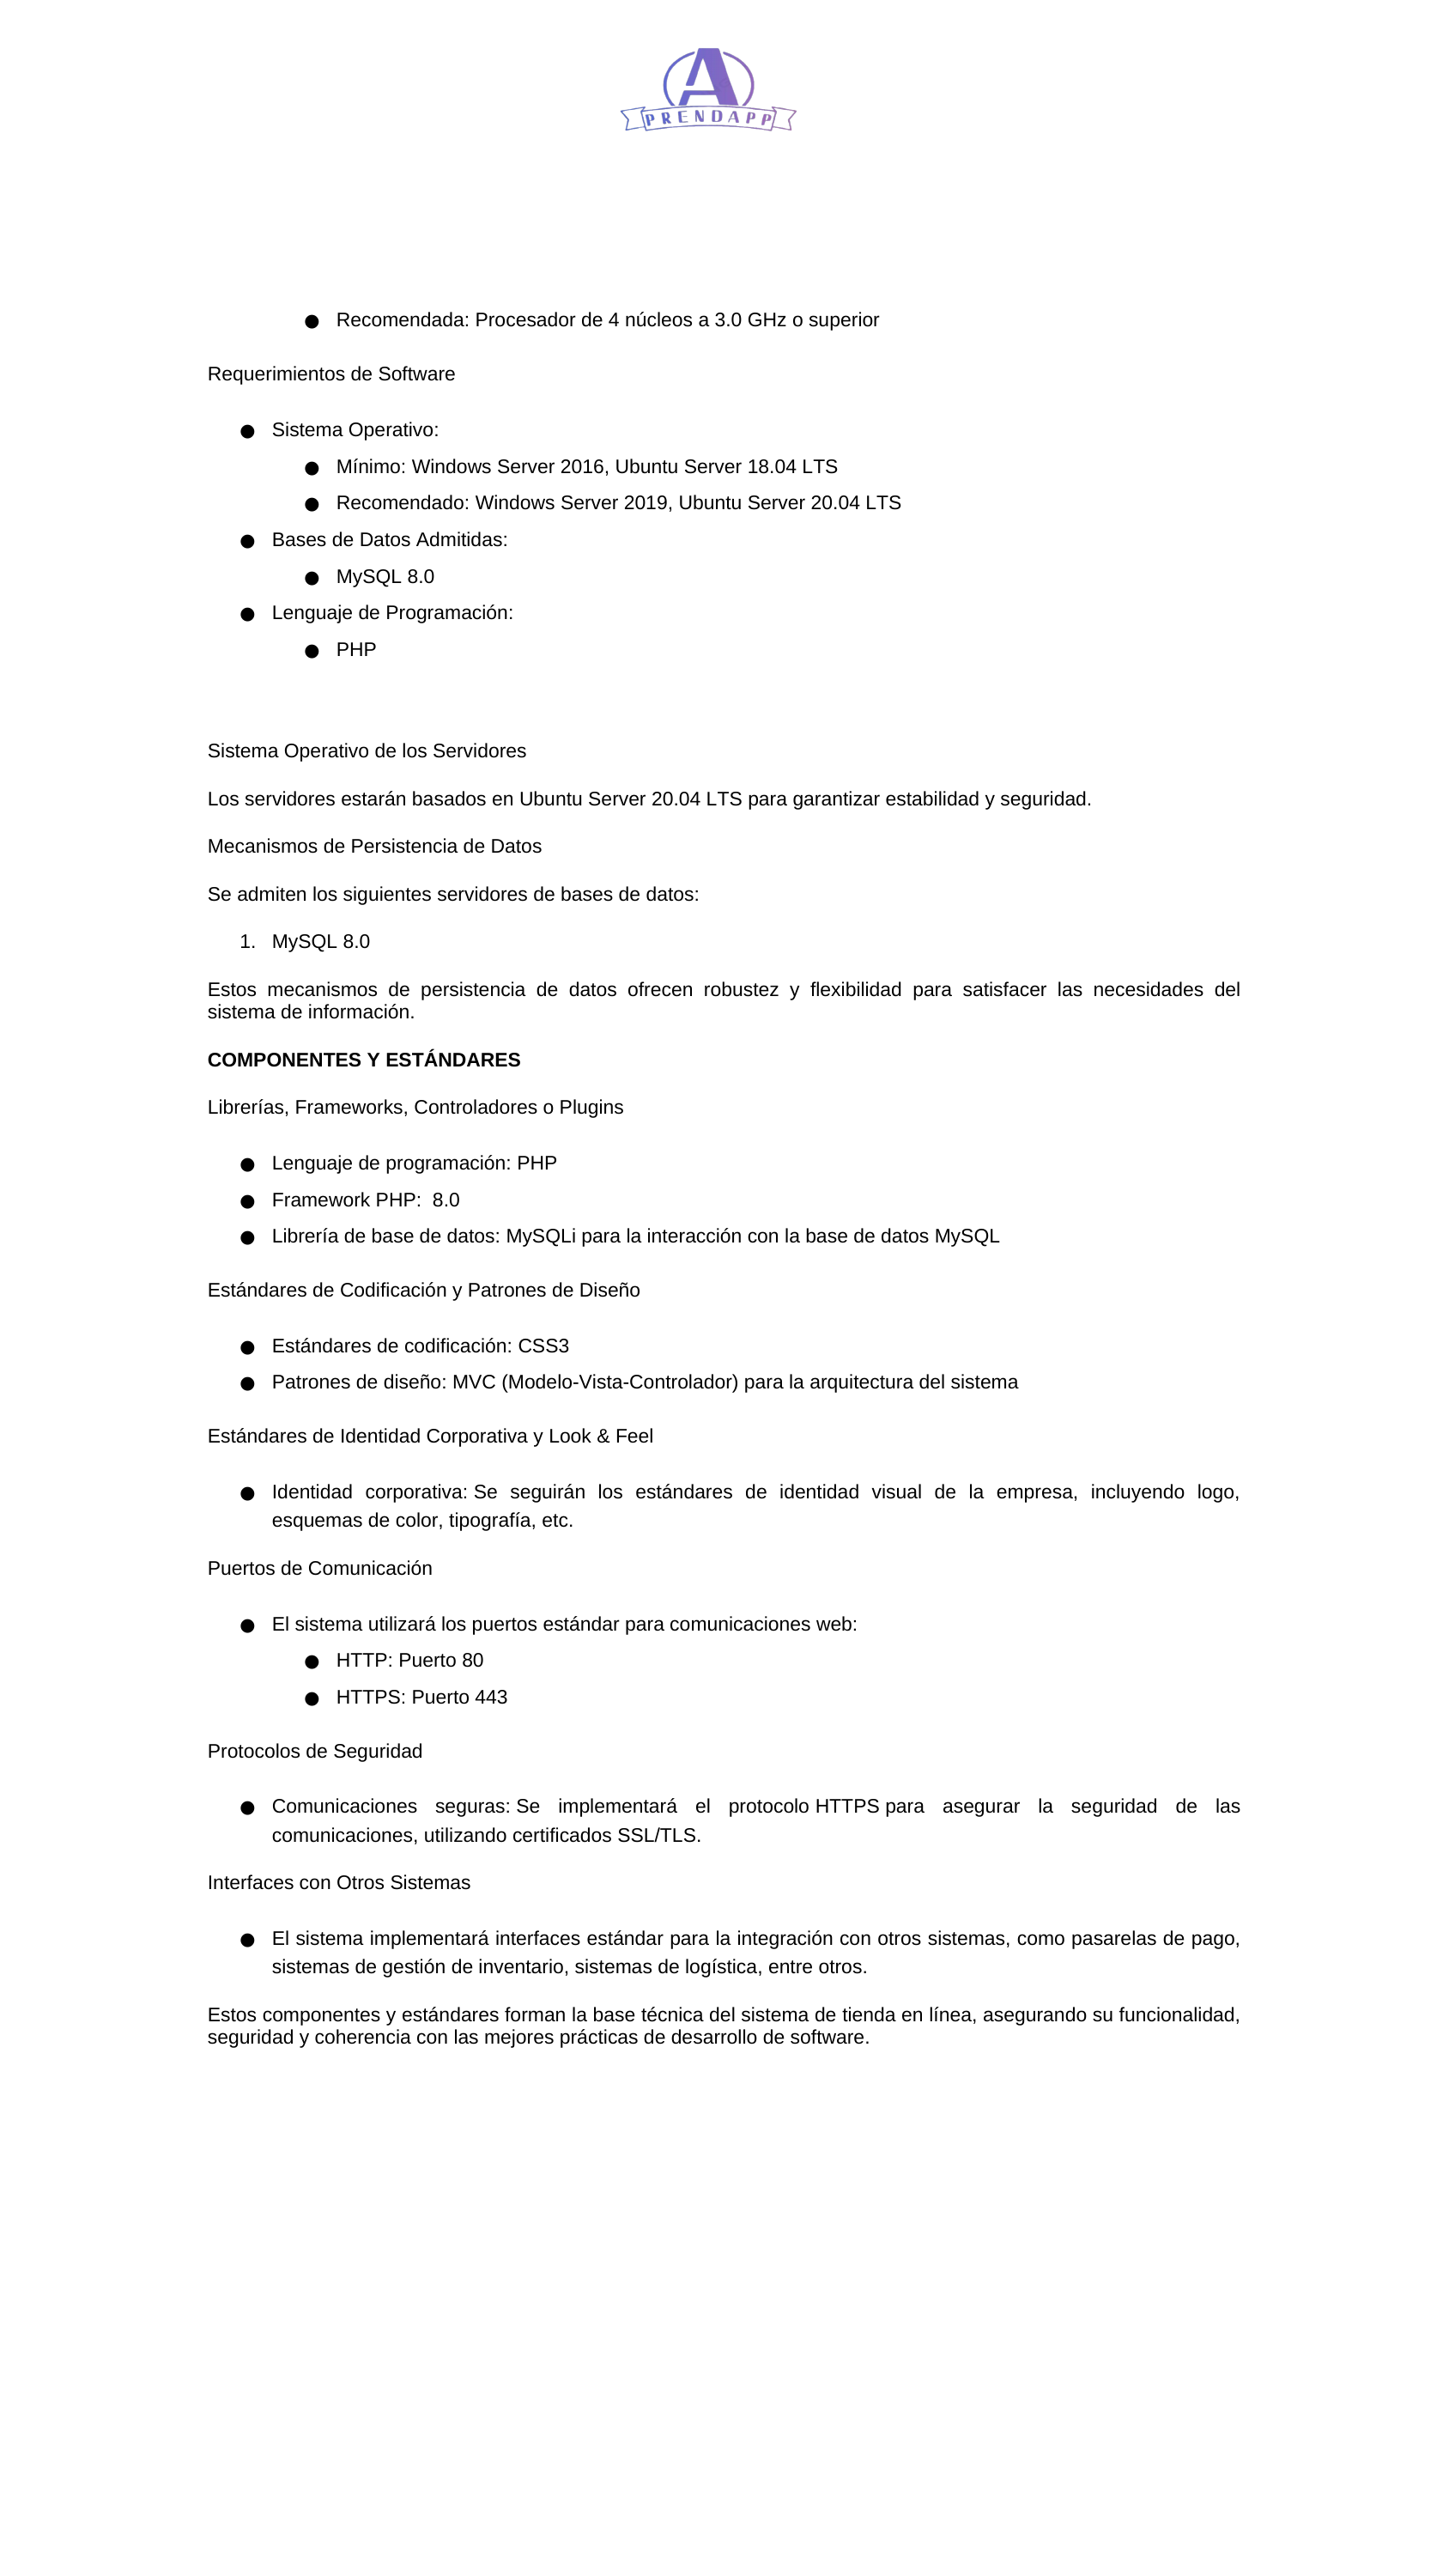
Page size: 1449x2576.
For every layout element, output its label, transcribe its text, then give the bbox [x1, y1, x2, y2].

list Lenguaje de Programación: [239, 593, 1241, 630]
list Recomendado: Windows Server 2019, Ubuntu Server 20.04 LTS [304, 483, 1241, 520]
text Estándares de Identidad Corporativa y Look & Feel [208, 1425, 1241, 1447]
list PHP [304, 630, 1241, 666]
list Mínimo: Windows Server 2016, Ubuntu Server 18.04 LTS [304, 447, 1241, 483]
list HTTPS: Puerto 443 [304, 1678, 1241, 1714]
list Librería de base de datos: MySQLi para la interacción con la base de datos MySQL [239, 1217, 1241, 1254]
list HTTP: Puerto 80 [304, 1641, 1241, 1678]
list Estándares de codificación: CSS3 [239, 1326, 1241, 1363]
text Mecanismos de Persistencia de Datos [208, 835, 1241, 857]
text Los servidores estarán basados en Ubuntu Server 20.04 LTS para garantizar estabilidad y seguridad. [208, 787, 1241, 810]
list Bases de Datos Admitidas: [239, 520, 1241, 556]
text Estándares de Codificación y Patrones de Diseño [208, 1279, 1241, 1301]
text Estos mecanismos de persistencia de datos ofrecen robustez y flexibilidad para satisfacer las necesidades del sistema de información. [208, 978, 1241, 1023]
list Comunicaciones seguras: Se implementará el protocolo HTTPS para asegurar la seguridad de las comunicaciones, utilizando certificados SSL/TLS. [239, 1787, 1241, 1846]
text Interfaces con Otros Sistemas [208, 1871, 1241, 1894]
list MySQL 8.0 [239, 930, 1241, 952]
list Patrones de diseño: MVC (Modelo-Vista-Controlador) para la arquitectura del sistema [239, 1363, 1241, 1400]
text Estos componentes y estándares forman la base técnica del sistema de tienda en línea, asegurando su funcionalidad, seguridad y coherencia con las mejores prácticas de desarrollo de software. [208, 2003, 1241, 2049]
text Se admiten los siguientes servidores de bases de datos: [208, 883, 1241, 905]
text COMPONENTES Y ESTÁNDARES [208, 1048, 1241, 1071]
list Identidad corporativa: Se seguirán los estándares de identidad visual de la empresa, incluyendo logo, esquemas de color, tipografía, etc. [239, 1472, 1241, 1531]
text Librerías, Frameworks, Controladores o Plugins [208, 1096, 1241, 1118]
picture [611, 41, 813, 135]
list El sistema implementará interfaces estándar para la integración con otros sistemas, como pasarelas de pago, sistemas de gestión de inventario, sistemas de logística, entre otros. [239, 1919, 1241, 1978]
list El sistema utilizará los puertos estándar para comunicaciones web: [239, 1604, 1241, 1641]
text Requerimientos de Software [208, 362, 1241, 385]
list Framework PHP: 8.0 [239, 1180, 1241, 1217]
text Sistema Operativo de los Servidores [208, 739, 1241, 762]
list MySQL 8.0 [304, 556, 1241, 593]
text Puertos de Comunicación [208, 1557, 1241, 1579]
list Recomendada: Procesador de 4 núcleos a 3.0 GHz o superior [304, 301, 1241, 337]
list Sistema Operativo: [239, 410, 1241, 447]
list Lenguaje de programación: PHP [239, 1144, 1241, 1180]
text Protocolos de Seguridad [208, 1740, 1241, 1762]
